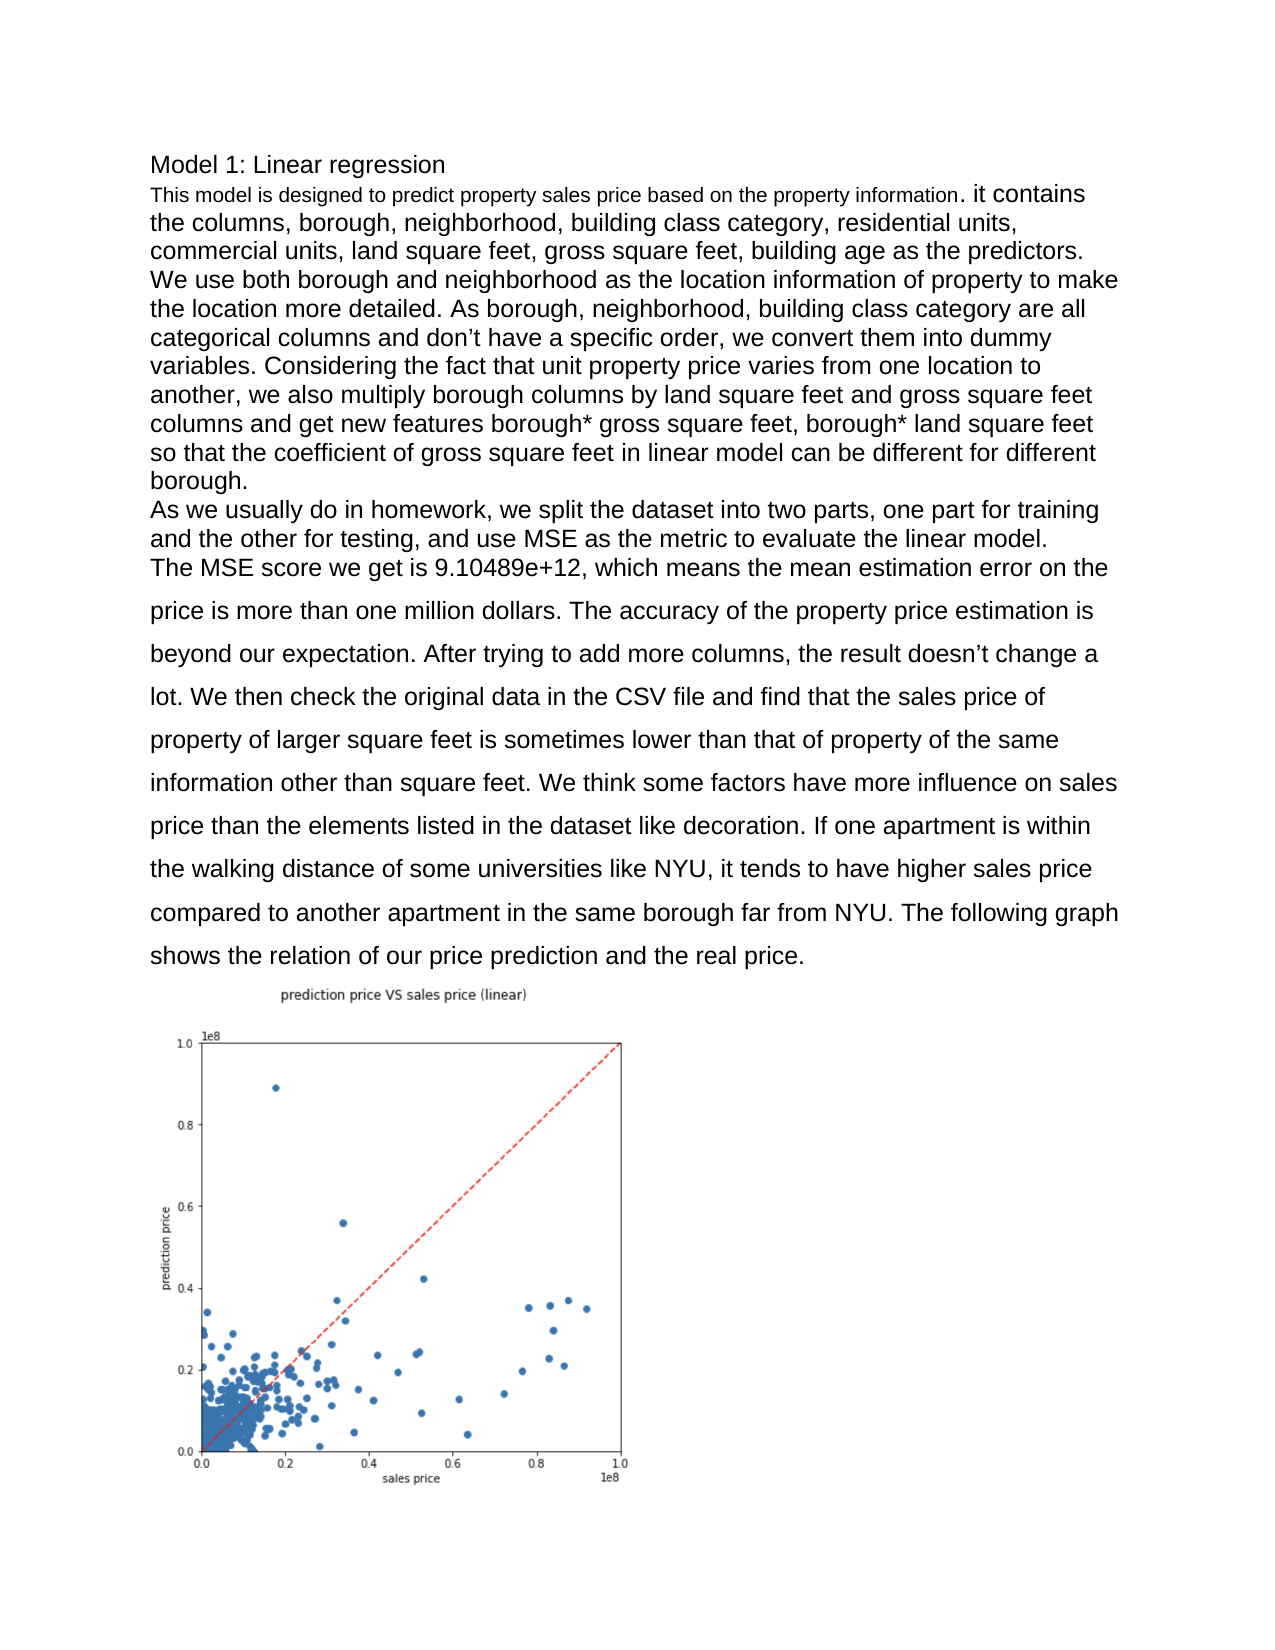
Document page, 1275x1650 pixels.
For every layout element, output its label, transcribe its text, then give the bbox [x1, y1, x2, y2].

text Model 1: Linear regression [150, 150, 1125, 179]
text This model is designed to predict property sales price based on the property information. it contains the columns, borough, neighborhood, building class category, residential units, commercial units, land square feet, gross square feet, building age as the predictors. We use both borough and neighborhood as the location information of property to make the location more detailed. As borough, neighborhood, building class category are all categorical columns and don’t have a specific order, we convert them into dummy variables. Considering the fact that unit property price varies from one location to another, we also multiply borough columns by land square feet and gross square feet columns and get new features borough* gross square feet, borough* land square feet so that the coefficient of gross square feet in linear model can be different for different borough. [150, 179, 1125, 495]
text The MSE score we get is 9.10489e+12, which means the mean estimation error on the price is more than one million dollars. The accuracy of the property price estimation is beyond our expectation. After trying to add more columns, the result doesn’t change a lot. We then check the original data in the CSV file and find that the sales price of property of larger square feet is sometimes lower than that of property of the same information other than square feet. We think some factors have more influence on sales price than the elements listed in the dataset like decoration. If one apartment is within the walking distance of some universities like NYU, it tends to have higher sales price compared to another apartment in the same borough far from NYU. The following graph shows the relation of our price prediction and the real price. [150, 552, 1125, 969]
text As we usually do in homework, we split the dataset into two parts, one part for training and the other for testing, and use MSE as the metric to evaluate the linear model. [150, 495, 1125, 552]
picture [150, 983, 649, 1491]
